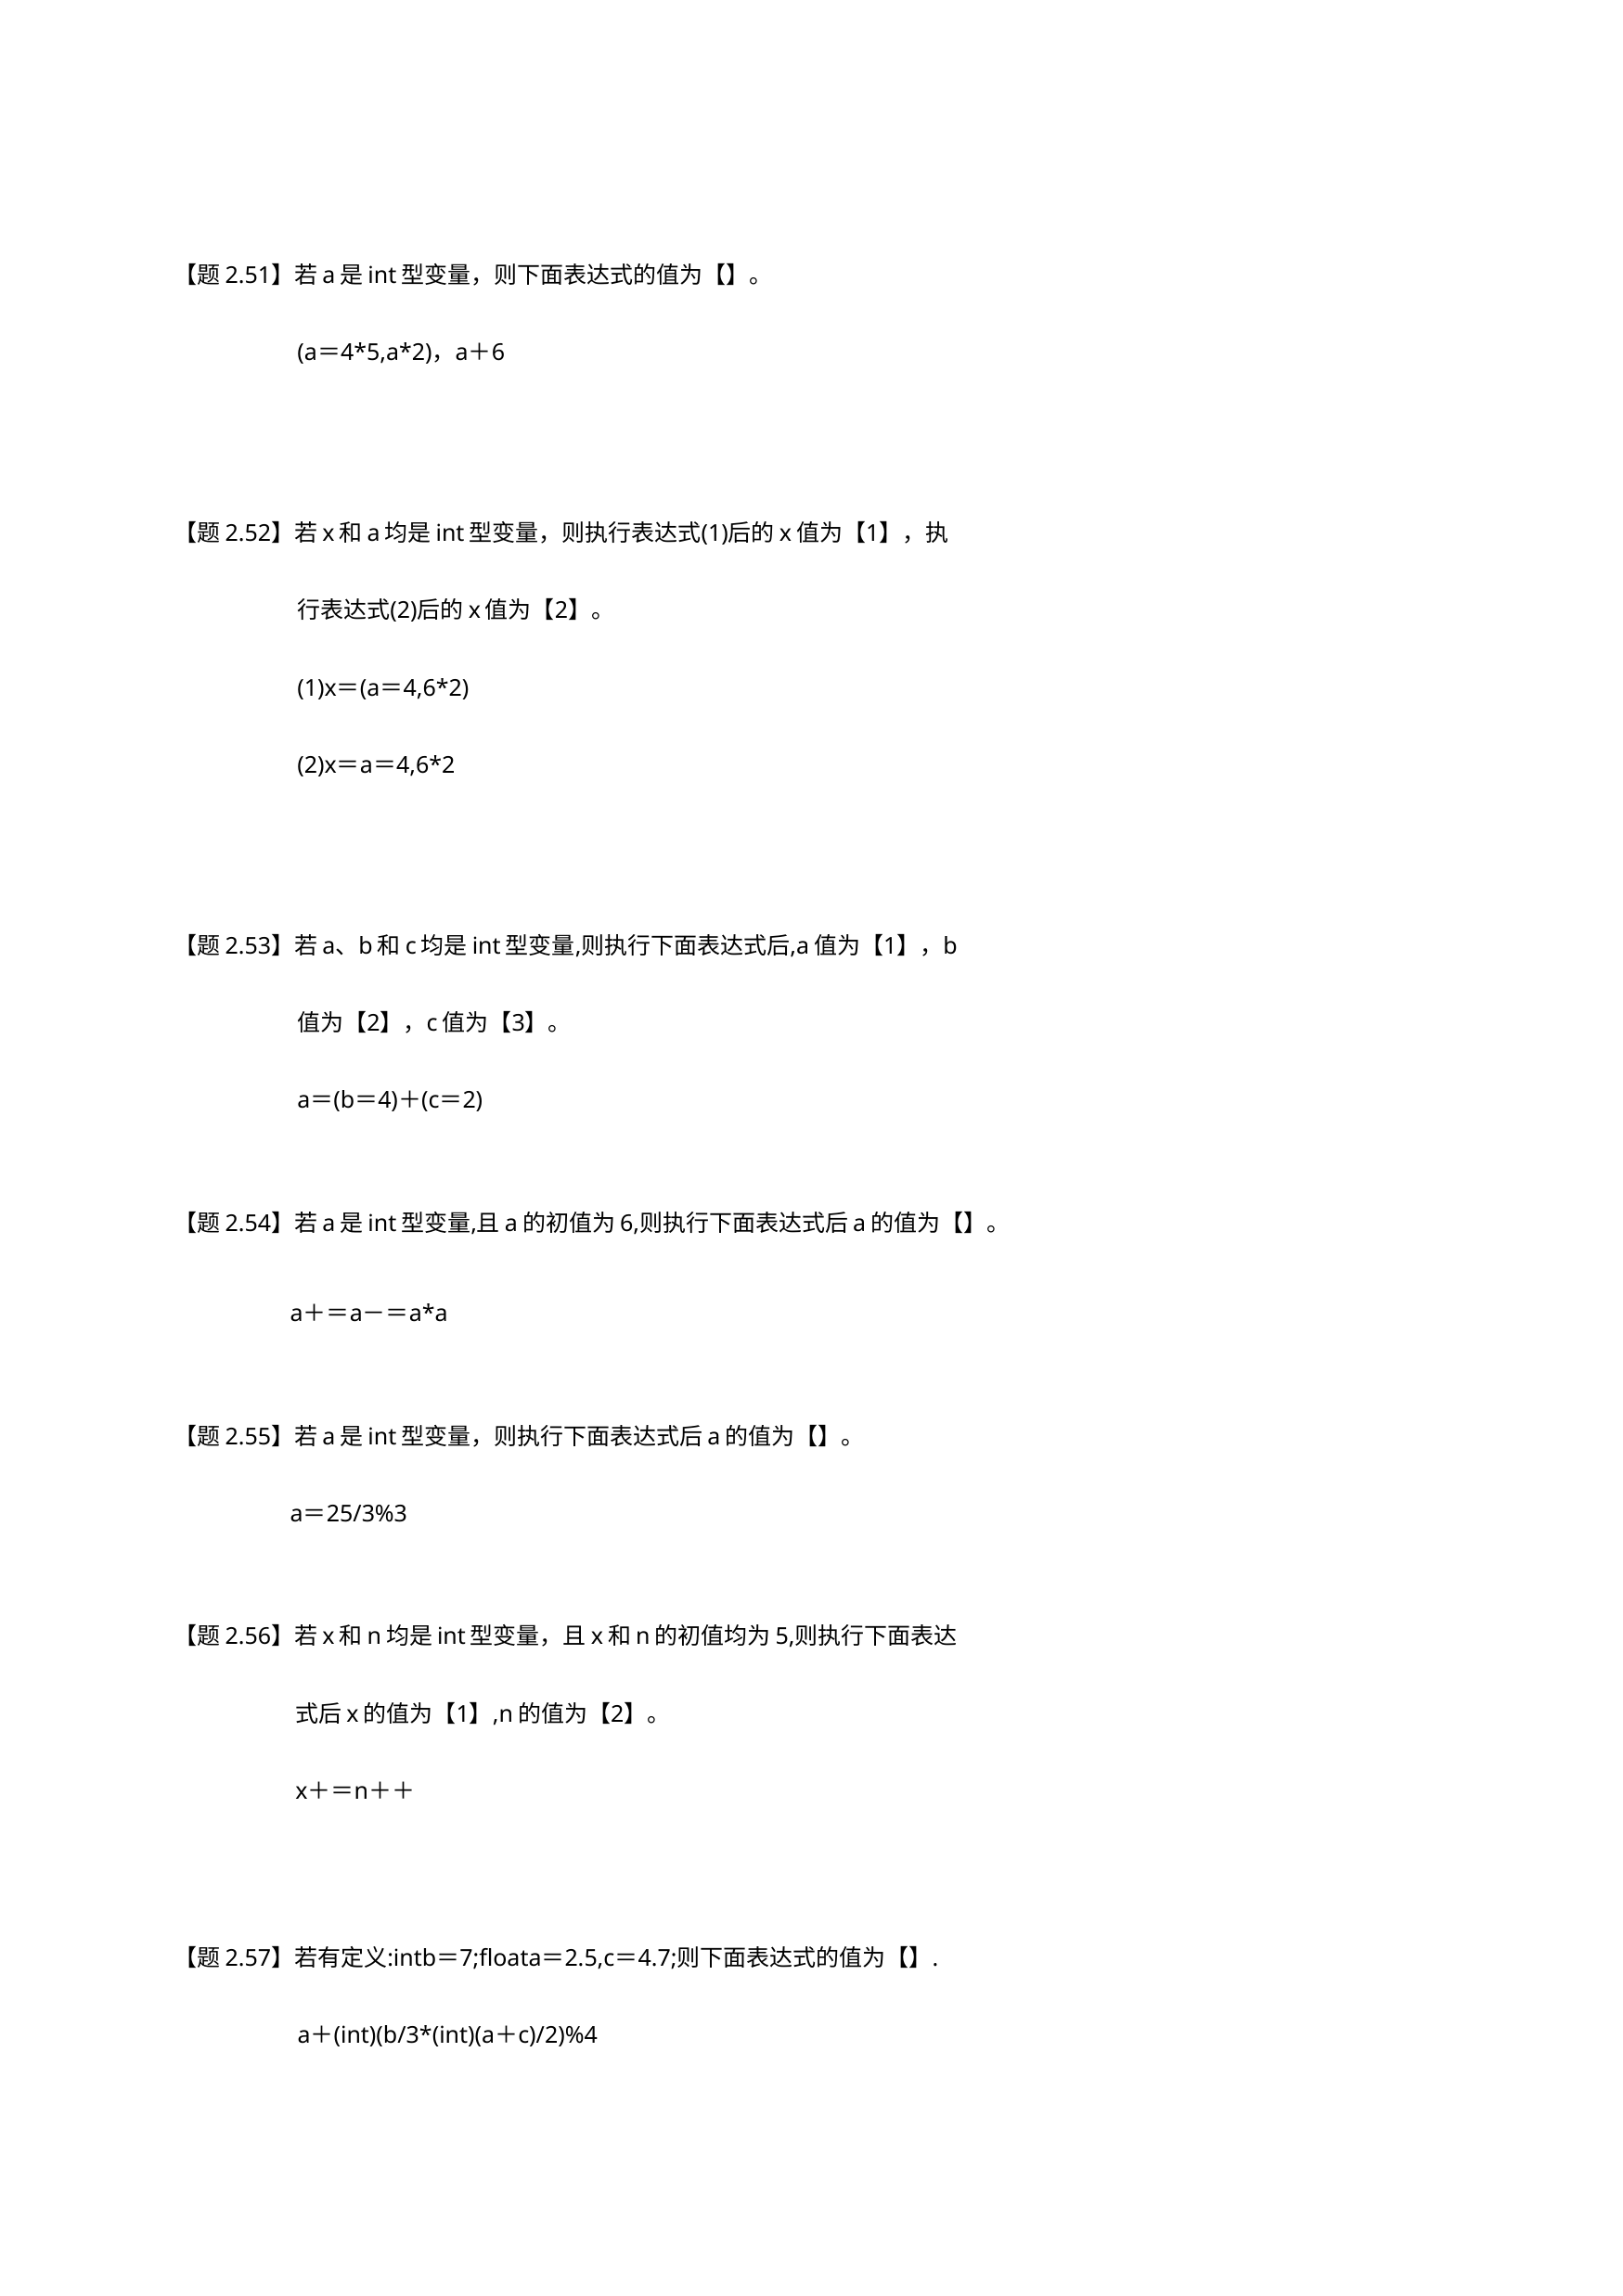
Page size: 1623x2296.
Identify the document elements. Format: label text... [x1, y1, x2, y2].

text 式后x的值为【1】,n的值为【2】。 [295, 1682, 1449, 1742]
text x＋＝n＋＋ [295, 1759, 1449, 1819]
text 【题2.56】若x和n均是int型变量，且x和n的初值均为5,则执行下面表达 [174, 1604, 1449, 1664]
text (1)x＝(a＝4,6*2) [174, 656, 1449, 716]
text a＋(int)(b/3*(int)(a＋c)/2)%4 [297, 2003, 1449, 2063]
text (a＝4*5,a*2)，a＋6 【题2.52】若x和a均是int型变量，则执行表达式(1)后的x值为【1】，执 [174, 320, 1449, 561]
text 值为【2】，c值为【3】。 [290, 991, 1449, 1051]
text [174, 153, 1449, 303]
text (2)x＝a＝4,6*2 【题2.53】若a、b和c均是int型变量,则执行下面表达式后,a值为【1】，b [174, 733, 1449, 974]
text 行表达式(2)后的x值为【2】。 [174, 578, 1449, 638]
text 【题2.57】若有定义:intb＝7;floata＝2.5,c＝4.7;则下面表达式的值为【】. [174, 1836, 1449, 1986]
text a＝(b＝4)＋(c＝2) [290, 1068, 1449, 1128]
text 【题2.55】若a是int型变量，则执行下面表达式后a的值为【】。 [174, 1405, 1449, 1465]
text a＝25/3%3 [174, 1481, 1449, 1542]
text 【题2.54】若a是int型变量,且a的初值为6,则执行下面表达式后a的值为【】。 a＋＝a－＝a*a [174, 1191, 1449, 1341]
